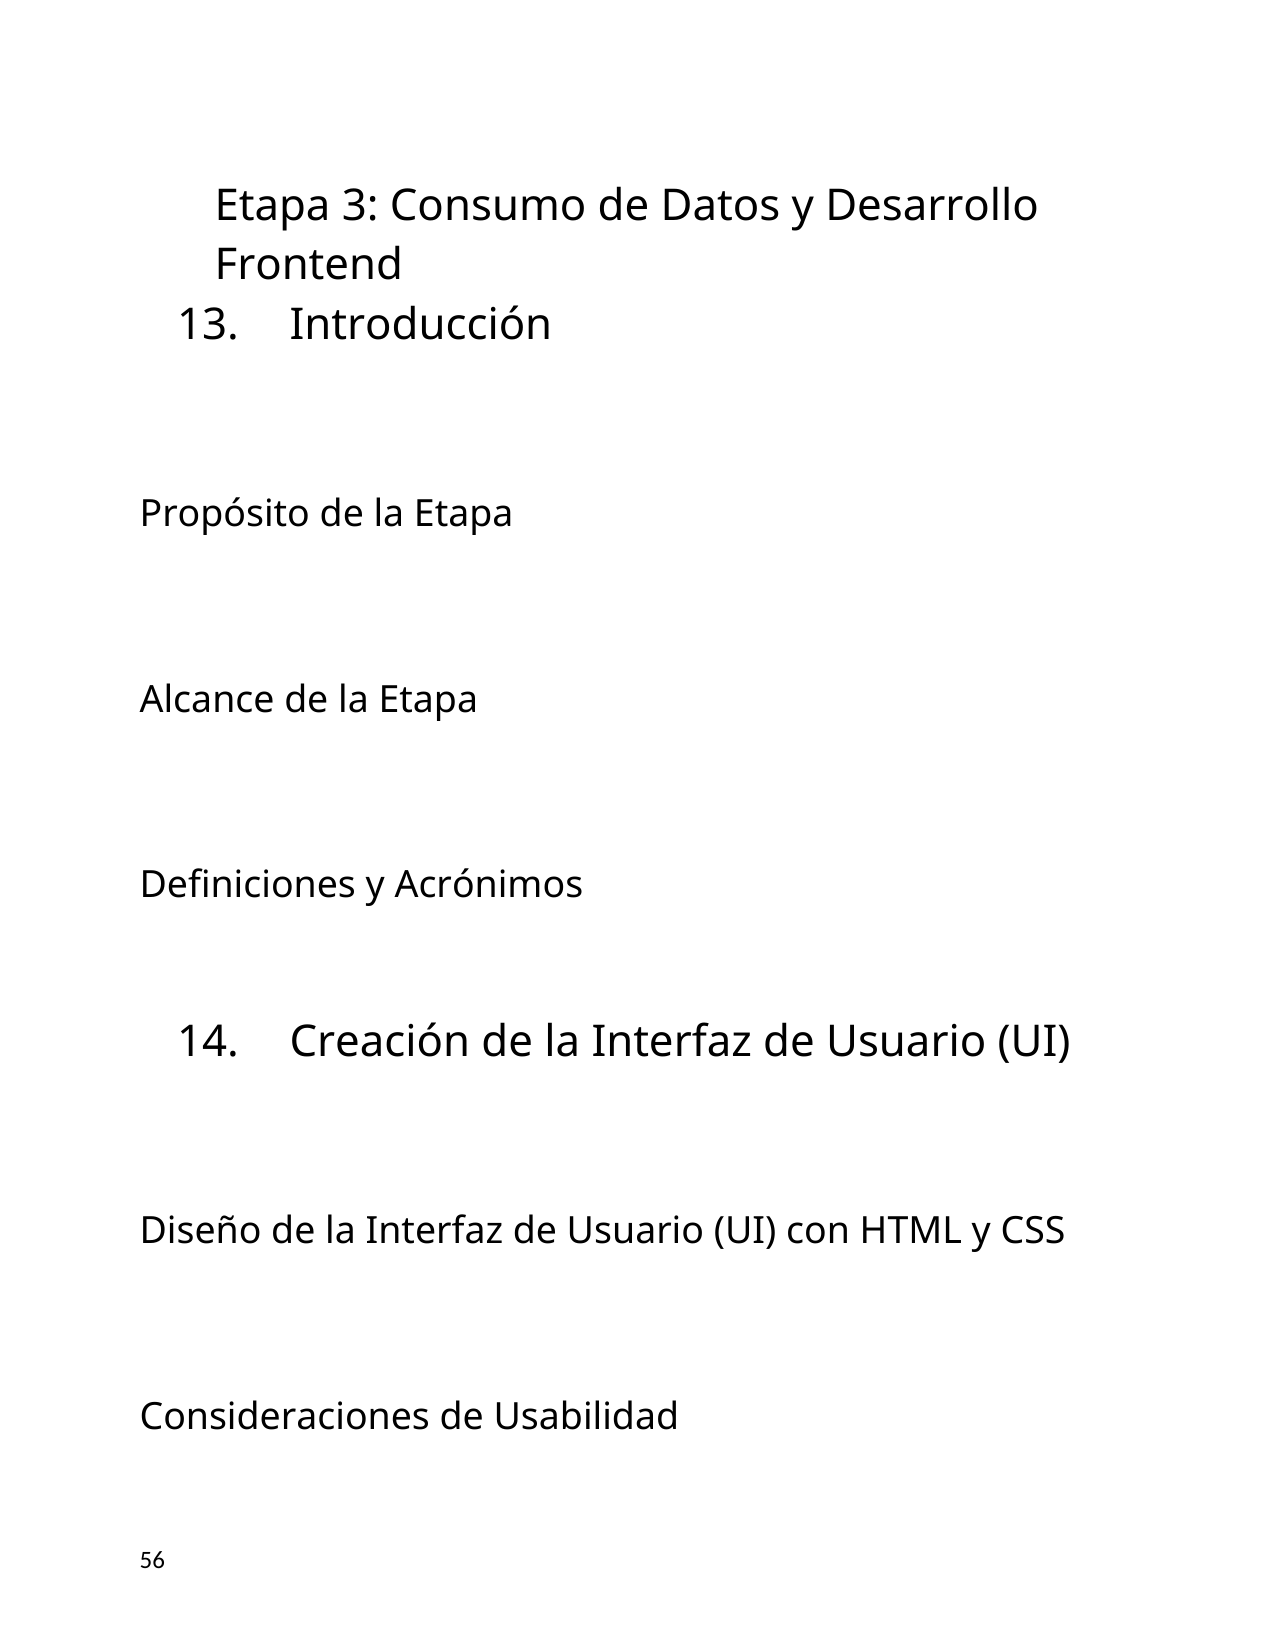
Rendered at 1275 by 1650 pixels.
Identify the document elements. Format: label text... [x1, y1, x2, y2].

subtitle Consideraciones de Usabilidad [139, 1389, 1136, 1440]
subtitle Introducción [177, 292, 1136, 352]
subtitle Etapa 3: Consumo de Datos y Desarrollo Frontend [214, 173, 1136, 292]
subtitle Creación de la Interfaz de Usuario (UI) [177, 1009, 1136, 1069]
subtitle Propósito de la Etapa [139, 486, 1136, 537]
subtitle Diseño de la Interfaz de Usuario (UI) con HTML y CSS [139, 1203, 1136, 1254]
subtitle Definiciones y Acrónimos [139, 857, 1136, 908]
subtitle Alcance de la Etapa [139, 672, 1136, 723]
